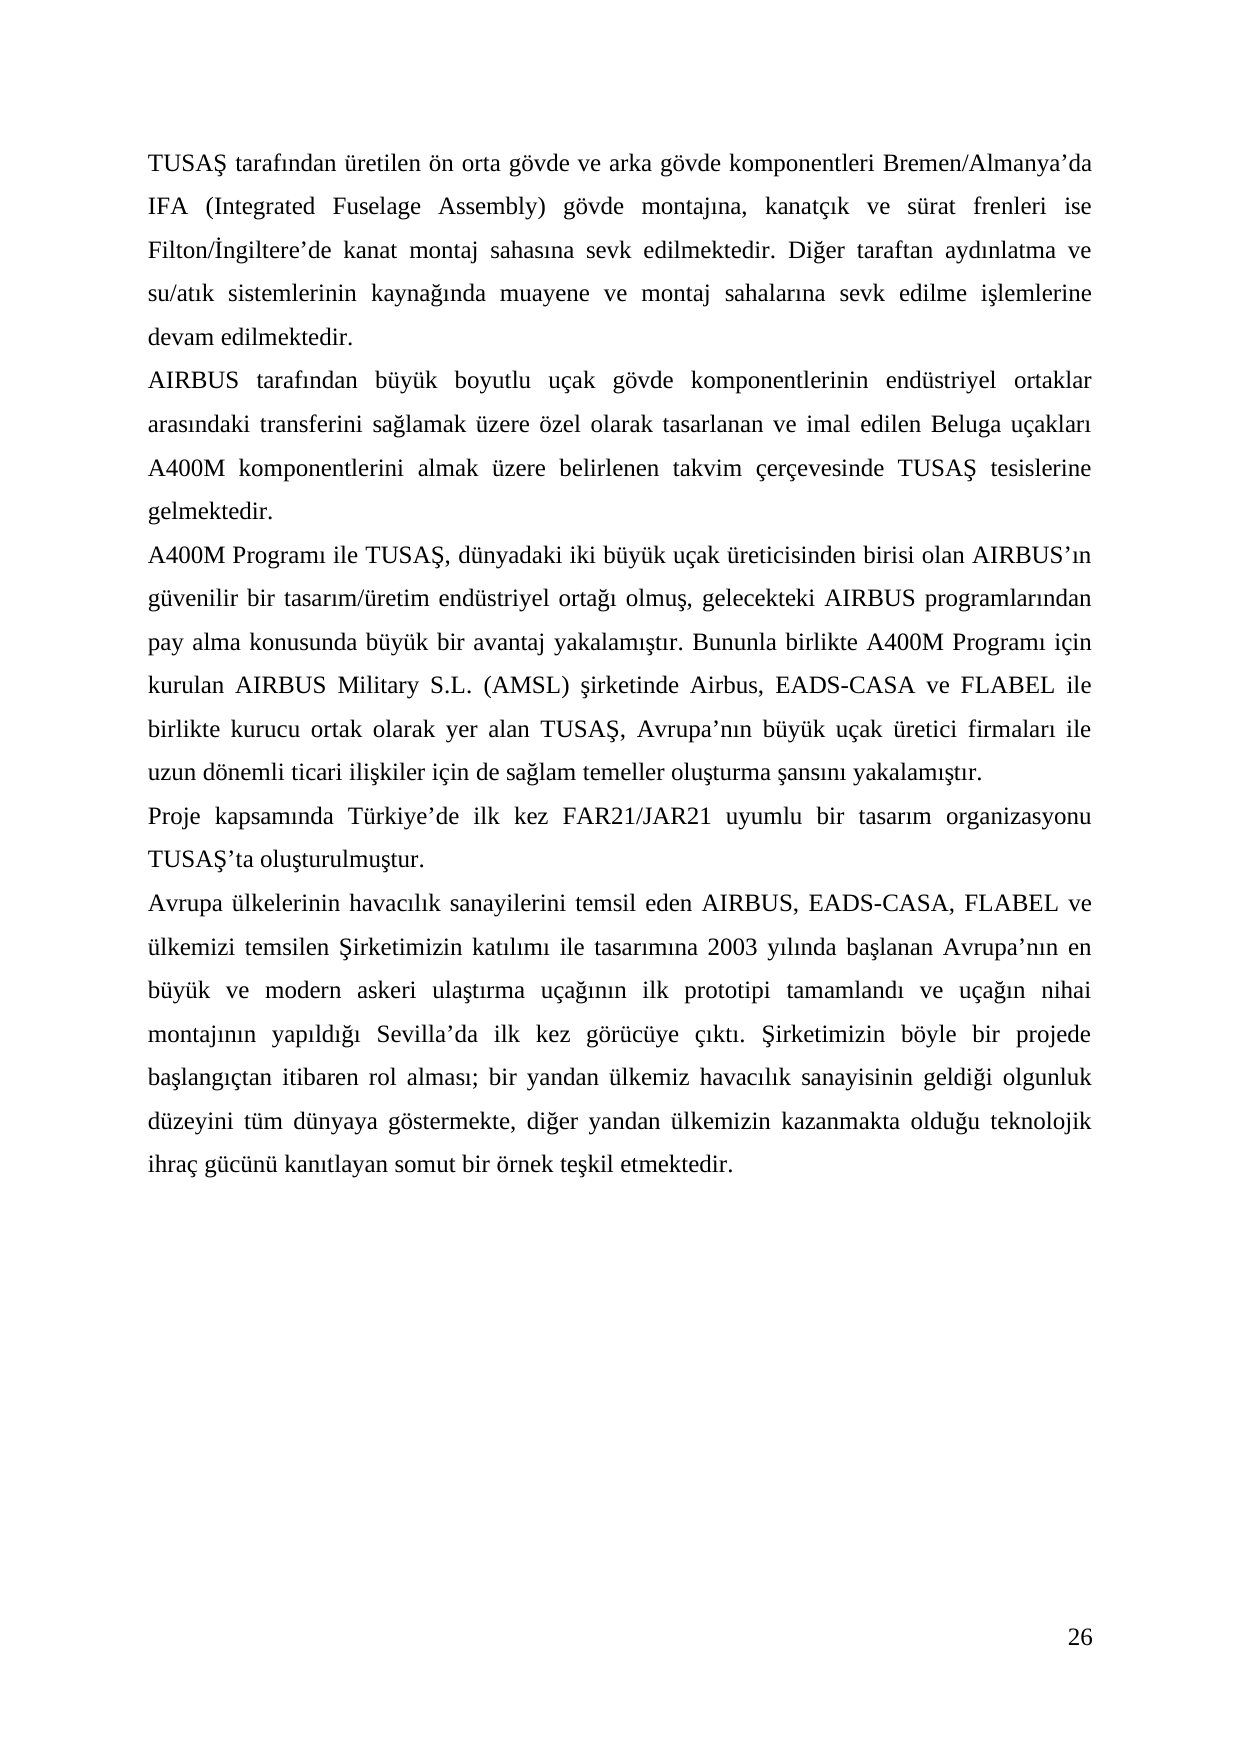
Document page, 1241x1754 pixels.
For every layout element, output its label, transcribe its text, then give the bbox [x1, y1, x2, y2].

text A400M Programı ile TUSAŞ, dünyadaki iki büyük uçak üreticisinden birisi olan AIRBUS’ın güvenilir bir tasarım/üretim endüstriyel ortağı olmuş, gelecekteki AIRBUS programlarından pay alma konusunda büyük bir avantaj yakalamıştır. Bununla birlikte A400M Programı için kurulan AIRBUS Military S.L. (AMSL) şirketinde Airbus, EADS-CASA ve FLABEL ile birlikte kurucu ortak olarak yer alan TUSAŞ, Avrupa’nın büyük uçak üretici firmaları ile uzun dönemli ticari ilişkiler için de sağlam temeller oluşturma şansını yakalamıştır. [148, 539, 1093, 786]
text Proje kapsamında Türkiye’de ilk kez FAR21/JAR21 uyumlu bir tasarım organizasyonu TUSAŞ’ta oluşturulmuştur. [148, 801, 1093, 873]
text Avrupa ülkelerinin havacılık sanayilerini temsil eden AIRBUS, EADS-CASA, FLABEL ve ülkemizi temsilen Şirketimizin katılımı ile tasarımına 2003 yılında başlanan Avrupa’nın en büyük ve modern askeri ulaştırma uçağının ilk prototipi tamamlandı ve uçağın nihai montajının yapıldığı Sevilla’da ilk kez görücüye çıktı. Şirketimizin böyle bir projede başlangıçtan itibaren rol alması; bir yandan ülkemiz havacılık sanayisinin geldiği olgunluk düzeyini tüm dünyaya göstermekte, diğer yandan ülkemizin kazanmakta olduğu teknolojik ihraç gücünü kanıtlayan somut bir örnek teşkil etmektedir. [148, 888, 1093, 1178]
text AIRBUS tarafından büyük boyutlu uçak gövde komponentlerinin endüstriyel ortaklar arasındaki transferini sağlamak üzere özel olarak tasarlanan ve imal edilen Beluga uçakları A400M komponentlerini almak üzere belirlenen takvim çerçevesinde TUSAŞ tesislerine gelmektedir. [148, 365, 1093, 525]
text TUSAŞ tarafından üretilen ön orta gövde ve arka gövde komponentleri Bremen/Almanya’da IFA (Integrated Fuselage Assembly) gövde montajına, kanatçık ve sürat frenleri ise Filton/İngiltere’de kanat montaj sahasına sevk edilmektedir. Diğer taraftan aydınlatma ve su/atık sistemlerinin kaynağında muayene ve montaj sahalarına sevk edilme işlemlerine devam edilmektedir. [148, 148, 1093, 351]
